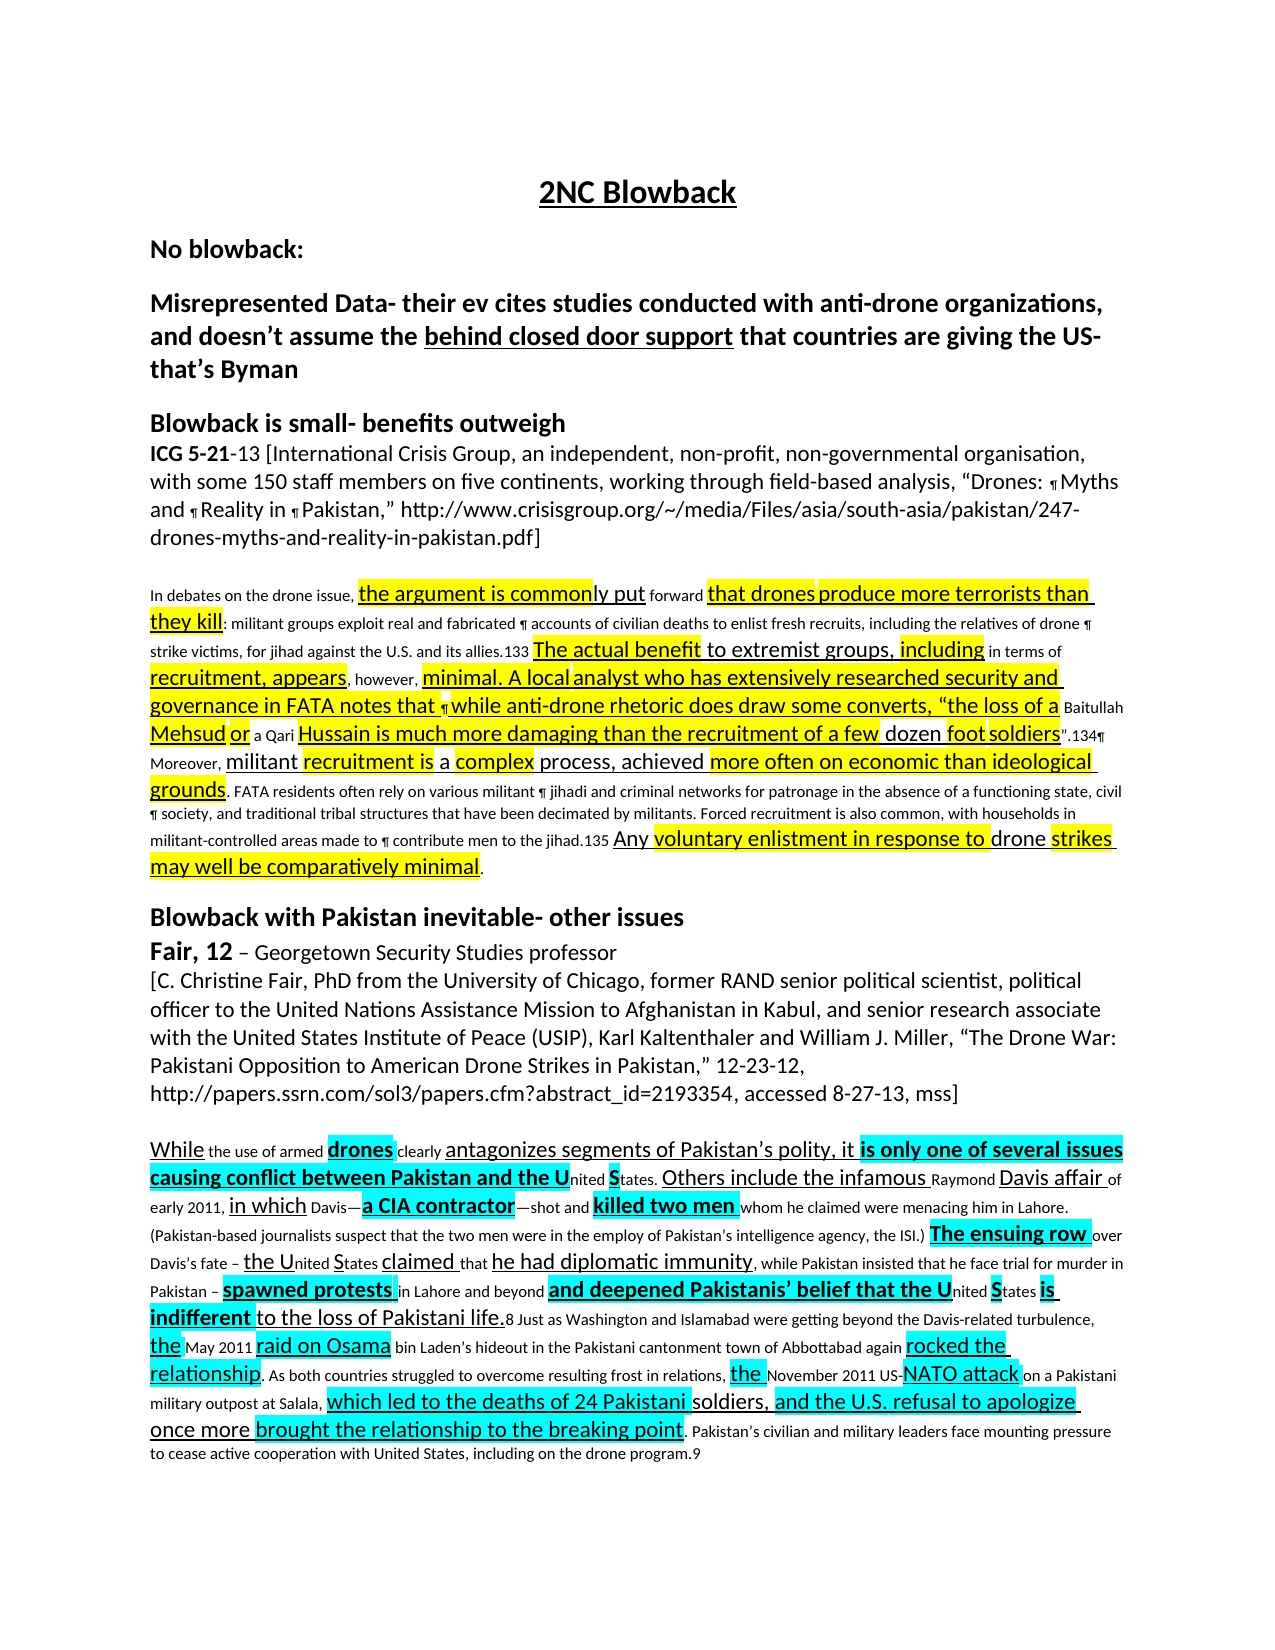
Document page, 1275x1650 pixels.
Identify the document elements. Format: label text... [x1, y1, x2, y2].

subtitle Misrepresented Data- their ev cites studies conducted with anti-drone organizations, and doesn’t assume the behind closed door support that countries are giving the US- that’s Byman [150, 286, 1125, 385]
text In debates on the drone issue, the argument is commonly put forward that drones produce more terrorists than they kill: militant groups exploit real and fabricated ¶ accounts of civilian deaths to enlist fresh recruits, including the relatives of drone ¶ strike victims, for jihad against the U.S. and its allies.133 The actual benefit to extremist groups, including in terms of recruitment, appears, however, minimal. A local analyst who has extensively researched security and governance in FATA notes that ¶ while anti-drone rhetoric does draw some converts, “the loss of a Baitullah Mehsud or a Qari Hussain is much more damaging than the recruitment of a few dozen foot soldiers”.134¶ Moreover, militant recruitment is a complex process, achieved more often on economic than ideological grounds. FATA residents often rely on various militant ¶ jihadi and criminal networks for patronage in the absence of a functioning state, civil ¶ society, and traditional tribal structures that have been decimated by militants. Forced recruitment is also common, with households in militant-controlled areas made to ¶ contribute men to the jihad.135 Any voluntary enlistment in response to drone strikes may well be comparatively minimal. [150, 579, 1125, 880]
text [C. Christine Fair, PhD from the University of Chicago, former RAND senior political scientist, political officer to the United Nations Assistance Mission to Afghanistan in Kabul, and senior research associate with the United States Institute of Peace (USIP), Karl Kaltenthaler and William J. Miller, “The Drone War: Pakistani Opposition to American Drone Strikes in Pakistan,” 12-23-12, http://papers.ssrn.com/sol3/papers.cfm?abstract_id=2193354, accessed 8-27-13, mss] [150, 967, 1125, 1107]
subtitle Blowback with Pakistan inevitable- other issues [150, 901, 1125, 934]
text While the use of armed drones clearly antagonizes segments of Pakistan’s polity, it is only one of several issues causing conflict between Pakistan and the United States. Others include the infamous Raymond Davis affair of early 2011, in which Davis—a CIA contractor—shot and killed two men whom he claimed were menacing him in Lahore. (Pakistan-based journalists suspect that the two men were in the employ of Pakistan’s intelligence agency, the ISI.) The ensuing row over Davis’s fate – the United States claimed that he had diplomatic immunity, while Pakistan insisted that he face trial for murder in Pakistan – spawned protests in Lahore and beyond and deepened Pakistanis’ belief that the United States is indifferent to the loss of Pakistani life.8 Just as Washington and Islamabad were getting beyond the Davis-related turbulence, the May 2011 raid on Osama bin Laden’s hideout in the Pakistani cantonment town of Abbottabad again rocked the relationship. As both countries struggled to overcome resulting frost in relations, the November 2011 US-NATO attack on a Pakistani military outpost at Salala, which led to the deaths of 24 Pakistani soldiers, and the U.S. refusal to apologize once more brought the relationship to the breaking point. Pakistan’s civilian and military leaders face mounting pressure to cease active cooperation with United States, including on the drone program.9 [150, 1135, 1125, 1463]
text ICG 5-21-13 [International Crisis Group, an independent, non-profit, non-governmental organisation, with some 150 staff members on five continents, working through field-based analysis, “Drones: ¶ Myths and ¶ Reality in ¶ Pakistan,” http://www.crisisgroup.org/~/media/Files/asia/south-asia/pakistan/247-drones-myths-and-reality-in-pakistan.pdf] [150, 439, 1125, 551]
subtitle 2NC Blowback [150, 171, 1125, 212]
text Fair, 12 – Georgetown Security Studies professor [150, 934, 1125, 967]
subtitle Blowback is small- benefits outweigh [150, 406, 1125, 439]
subtitle No blowback: [150, 232, 1125, 265]
